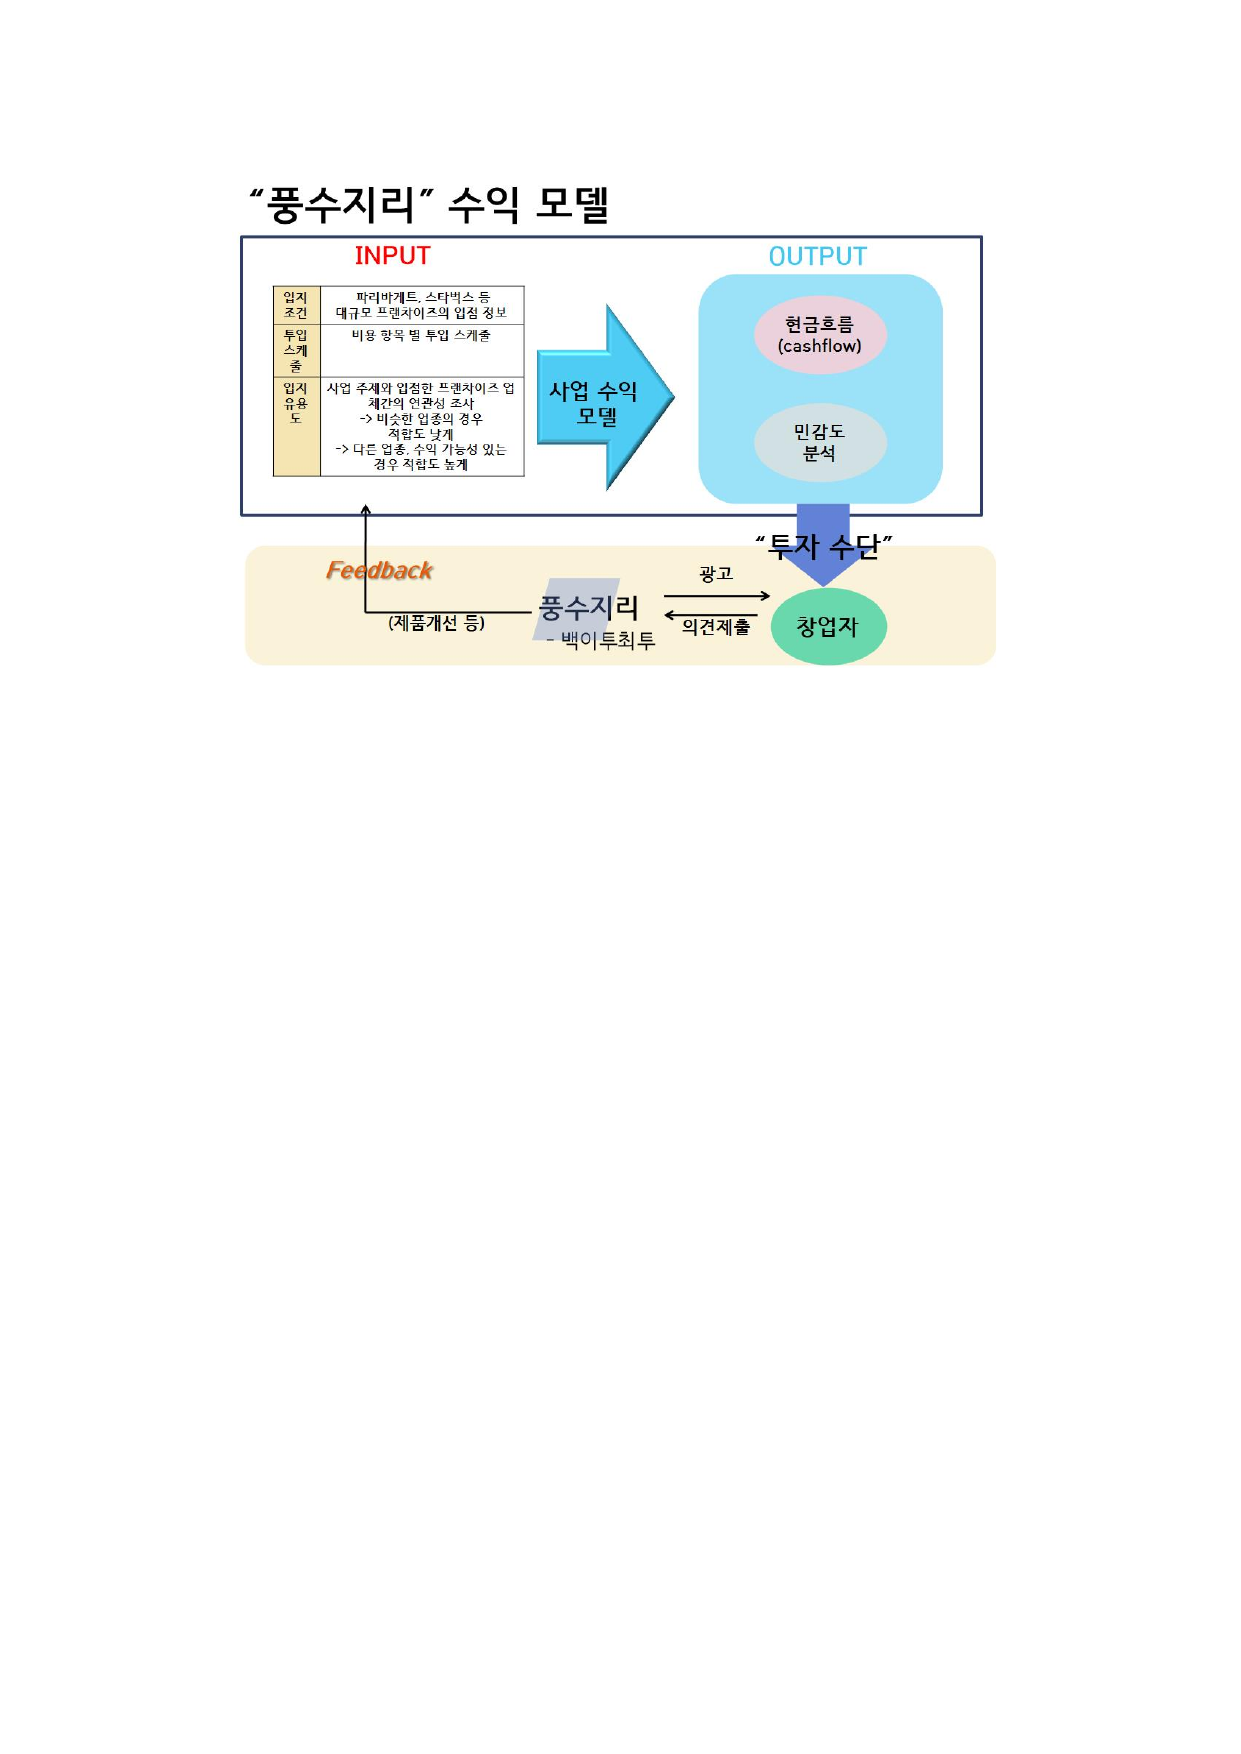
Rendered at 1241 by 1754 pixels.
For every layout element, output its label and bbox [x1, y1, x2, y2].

picture [150, 149, 1090, 679]
